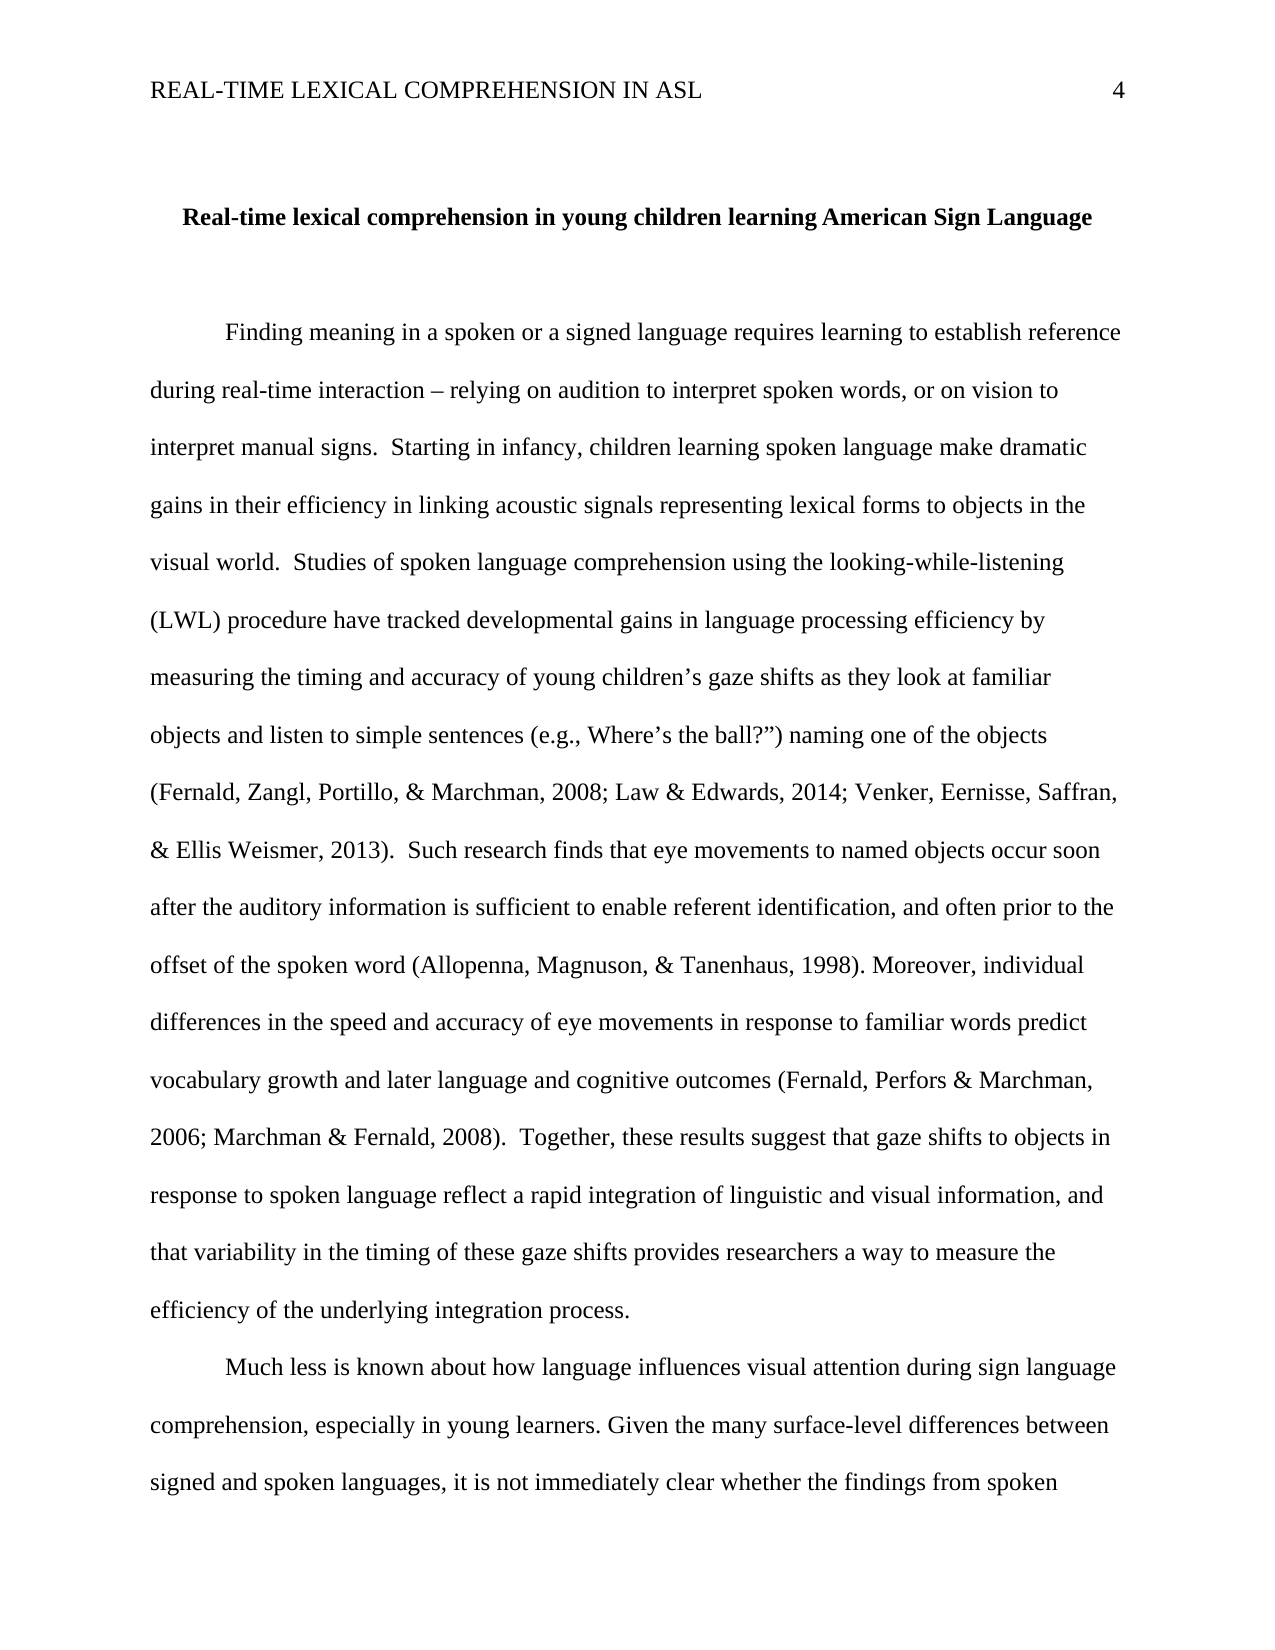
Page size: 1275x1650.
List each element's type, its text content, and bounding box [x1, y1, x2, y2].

title Real-time lexical comprehension in young children learning American Sign Language [150, 202, 1125, 231]
text Finding meaning in a spoken or a signed language requires learning to establish reference during real-time interaction – relying on audition to interpret spoken words, or on vision to interpret manual signs. Starting in infancy, children learning spoken language make dramatic gains in their efficiency in linking acoustic signals representing lexical forms to objects in the visual world. Studies of spoken language comprehension using the looking-while-listening (LWL) procedure have tracked developmental gains in language processing efficiency by measuring the timing and accuracy of young children’s gaze shifts as they look at familiar objects and listen to simple sentences (e.g., Where’s the ball?”) naming one of the objects (Fernald, Zangl, Portillo, & Marchman, 2008; Law & Edwards, 2014; Venker, Eernisse, Saffran, & Ellis Weismer, 2013). Such research finds that eye movements to named objects occur soon after the auditory information is sufficient to enable referent identification, and prior to the offset of the spoken word (Allopenna, Magnuson, & Tanenhaus, 1998). Moreover, individual differences in the speed and accuracy of eye movements in response to familiar words predict vocabulary growth and later language and cognitive outcomes (Fernald, Perfors & Marchman, 2006; Marchman & Fernald, 2008). Together, these results suggest that gaze shifts to objects in response to spoken language reflect a rapid integration of linguistic and visual information, and that variability in the timing of these gaze shifts provides researchers a way to measure the efficiency of the underlying integration process. [150, 317, 1125, 1324]
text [150, 1352, 1125, 1496]
